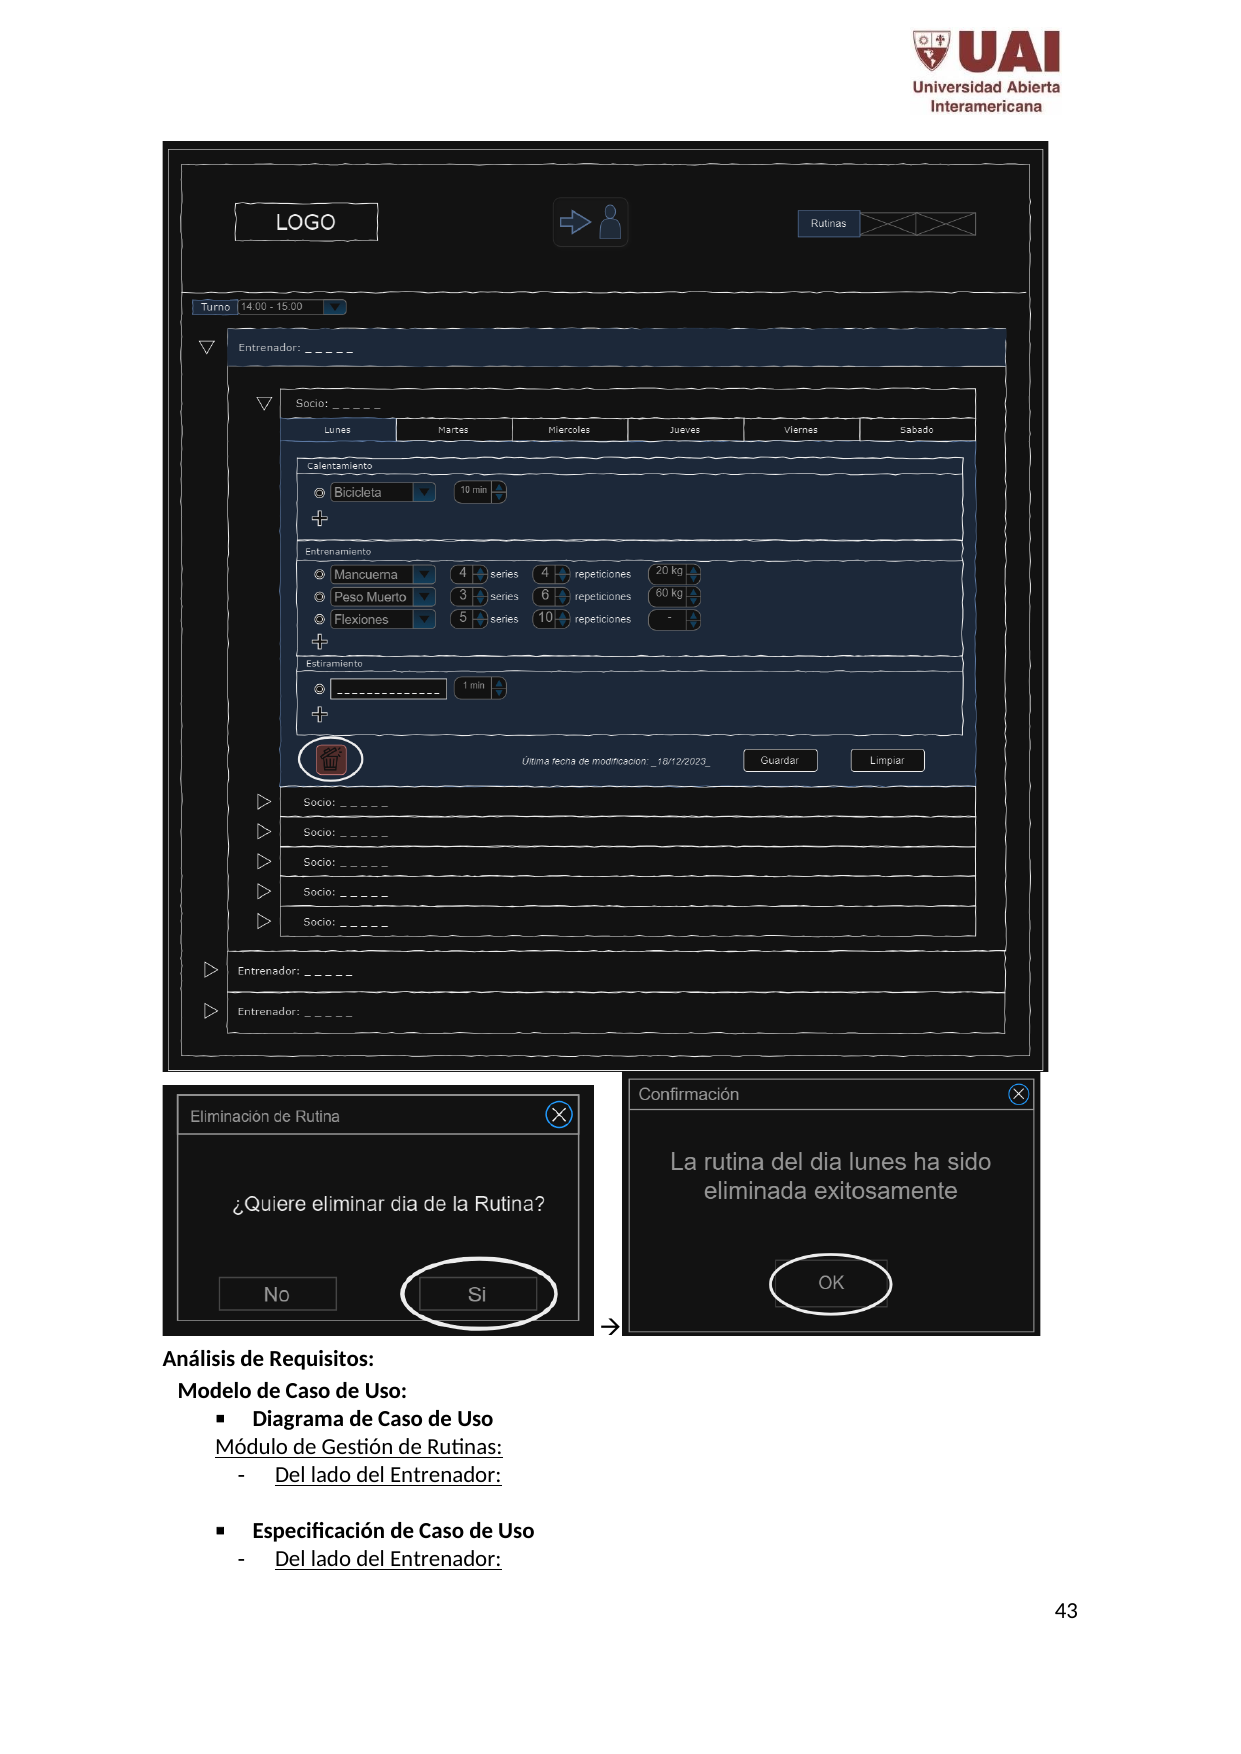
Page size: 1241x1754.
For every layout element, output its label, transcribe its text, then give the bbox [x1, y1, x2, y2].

subtitle Análisis de Requisitos: [162, 1344, 1078, 1372]
picture [162, 1085, 594, 1336]
picture [910, 27, 1062, 115]
subtitle Modelo de Caso de Uso: [162, 1376, 1078, 1404]
picture [162, 141, 1049, 1336]
list Diagrama de Caso de Uso [215, 1404, 1078, 1432]
list Especificación de Caso de Uso [215, 1517, 1078, 1544]
list Del lado del Entrenador: [237, 1544, 1063, 1573]
list Del lado del Entrenador: [237, 1461, 1063, 1488]
text Módulo de Gestión de Rutinas: [162, 1432, 1063, 1461]
